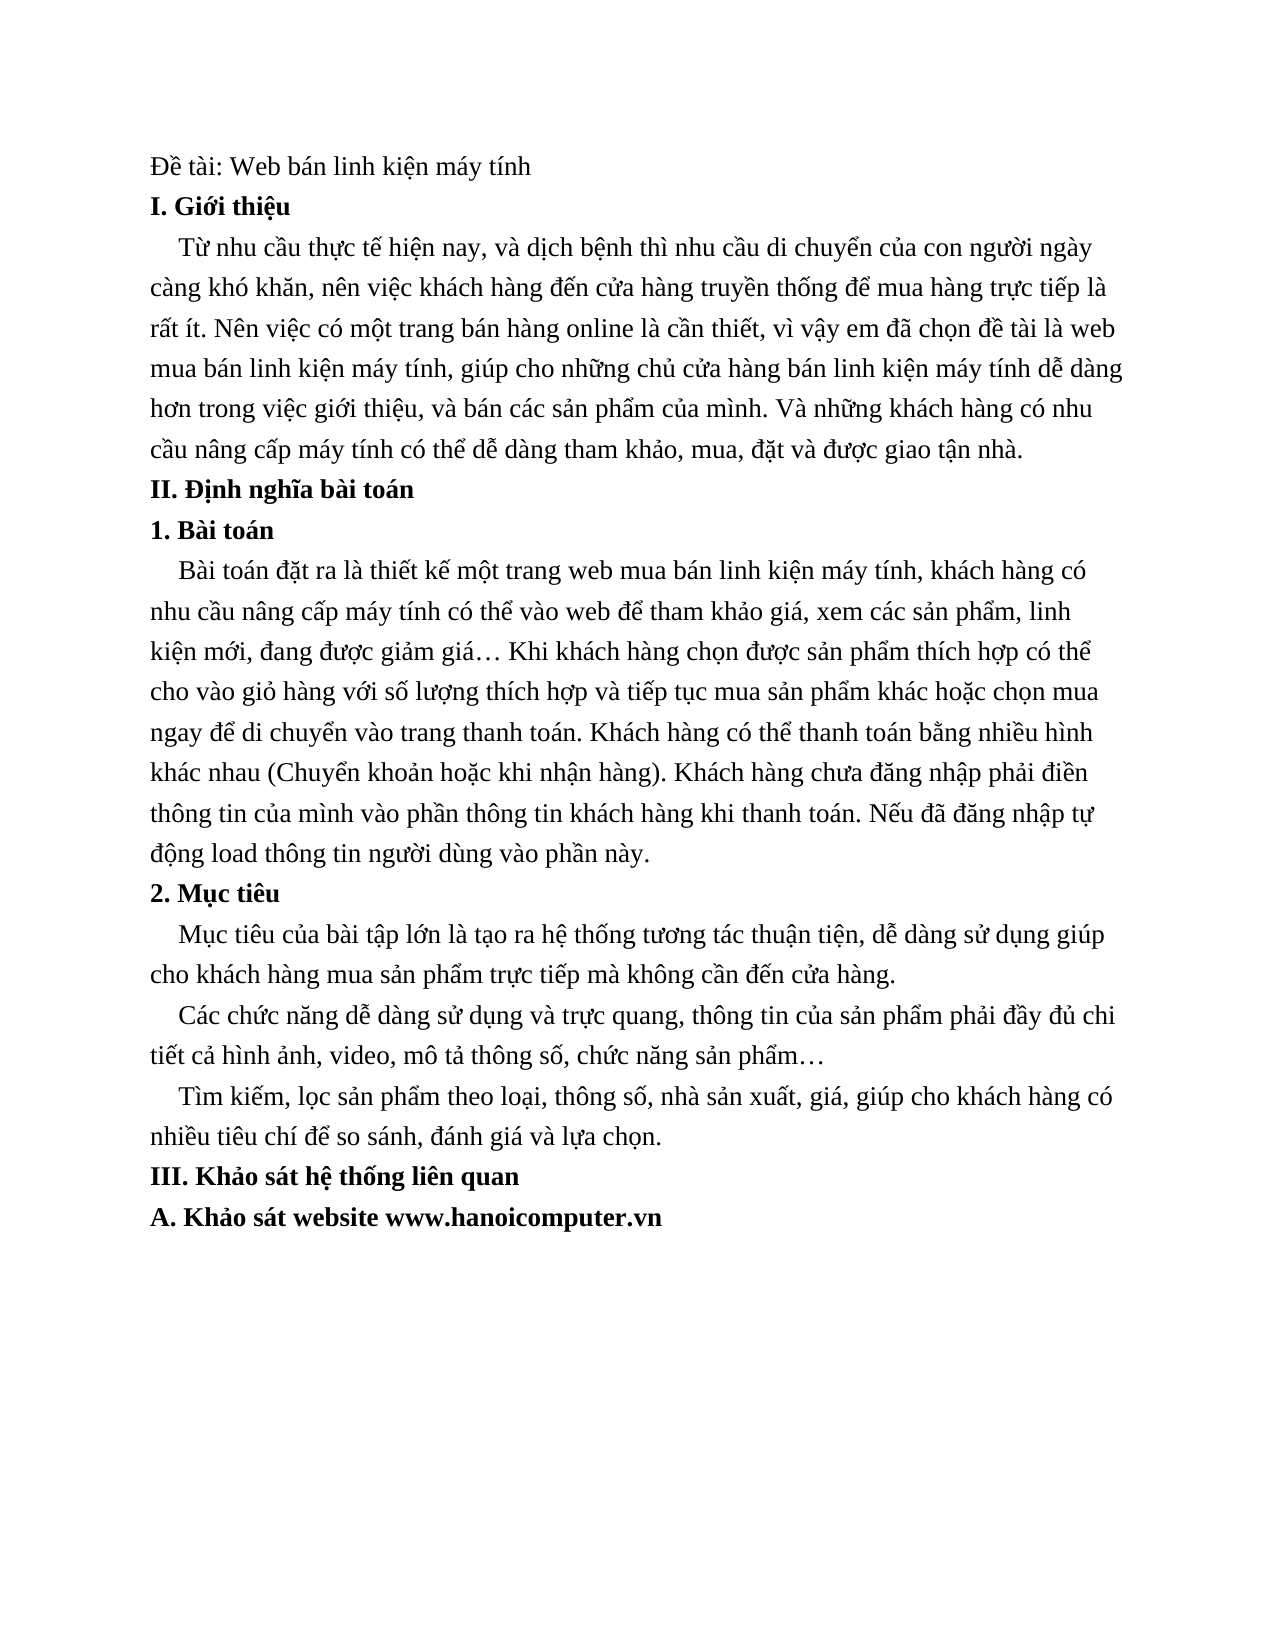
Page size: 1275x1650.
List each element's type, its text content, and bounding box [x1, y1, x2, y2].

text Bài toán đặt ra là thiết kế một trang web mua bán linh kiện máy tính, khách hàng có nhu cầu nâng cấp máy tính có thể vào web để tham khảo giá, xem các sản phẩm, linh kiện mới, đang được giảm giá… Khi khách hàng chọn được sản phẩm thích hợp có thể cho vào giỏ hàng với số lượng thích hợp và tiếp tục mua sản phẩm khác hoặc chọn mua ngay để di chuyển vào trang thanh toán. Khách hàng có thể thanh toán bằng nhiều hình khác nhau (Chuyển khoản hoặc khi nhận hàng). Khách hàng chưa đăng nhập phải điền thông tin của mình vào phần thông tin khách hàng khi thanh toán. Nếu đã đăng nhập tự động load thông tin người dùng vào phần này. [150, 554, 1125, 868]
text Các chức năng dễ dàng sử dụng và trực quang, thông tin của sản phẩm phải đầy đủ chi tiết cả hình ảnh, video, mô tả thông số, chức năng sản phẩm… [150, 999, 1125, 1070]
text III. Khảo sát hệ thống liên quan [150, 1160, 1125, 1192]
text A. Khảo sát website www.hanoicomputer.vn [150, 1201, 1125, 1232]
text I. Giới thiệu [150, 190, 1125, 222]
text Tìm kiếm, lọc sản phẩm theo loại, thông số, nhà sản xuất, giá, giúp cho khách hàng có nhiều tiêu chí để so sánh, đánh giá và lựa chọn. [150, 1079, 1125, 1151]
text Từ nhu cầu thực tế hiện nay, và dịch bệnh thì nhu cầu di chuyển của con người ngày càng khó khăn, nên việc khách hàng đến cửa hàng truyền thống để mua hàng trực tiếp là rất ít. Nên việc có một trang bán hàng online là cần thiết, vì vậy em đã chọn đề tài là web mua bán linh kiện máy tính, giúp cho những chủ cửa hàng bán linh kiện máy tính dễ dàng hơn trong việc giới thiệu, và bán các sản phẩm của mình. Và những khách hàng có nhu cầu nâng cấp máy tính có thể dễ dàng tham khảo, mua, đặt và được giao tận nhà. [150, 231, 1125, 464]
text 2. Mục tiêu [150, 877, 1125, 909]
text Đề tài: Web bán linh kiện máy tính [150, 150, 1125, 181]
text 1. Bài toán [150, 514, 1125, 545]
text Mục tiêu của bài tập lớn là tạo ra hệ thống tương tác thuận tiện, dễ dàng sử dụng giúp cho khách hàng mua sản phẩm trực tiếp mà không cần đến cửa hàng. [150, 918, 1125, 989]
text II. Định nghĩa bài toán [150, 473, 1125, 504]
